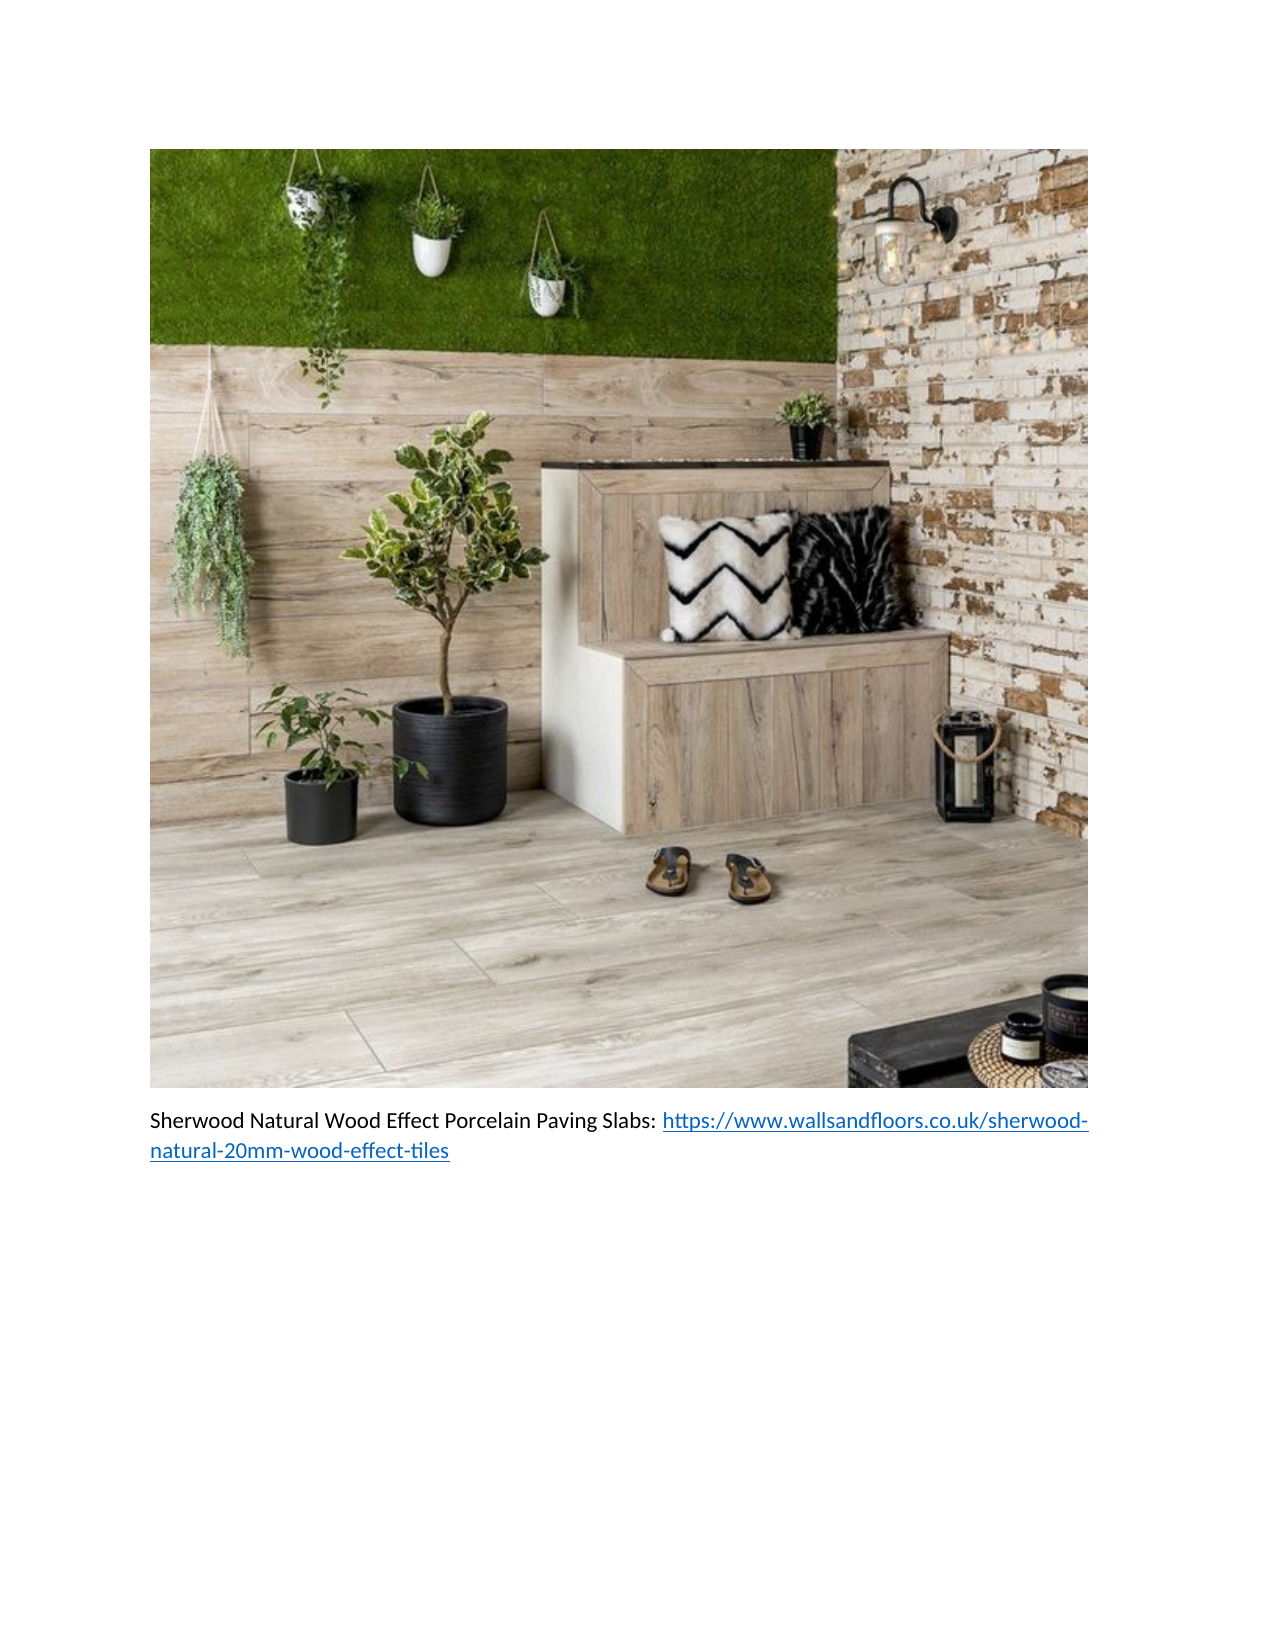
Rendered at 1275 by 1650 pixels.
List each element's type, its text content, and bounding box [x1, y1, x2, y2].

picture [150, 149, 1088, 1088]
text Sherwood Natural Wood Effect Porcelain Paving Slabs: https://www.wallsandfloors.co.uk/sherwood-natural-20mm-wood-effect-tiles [150, 1106, 1125, 1165]
